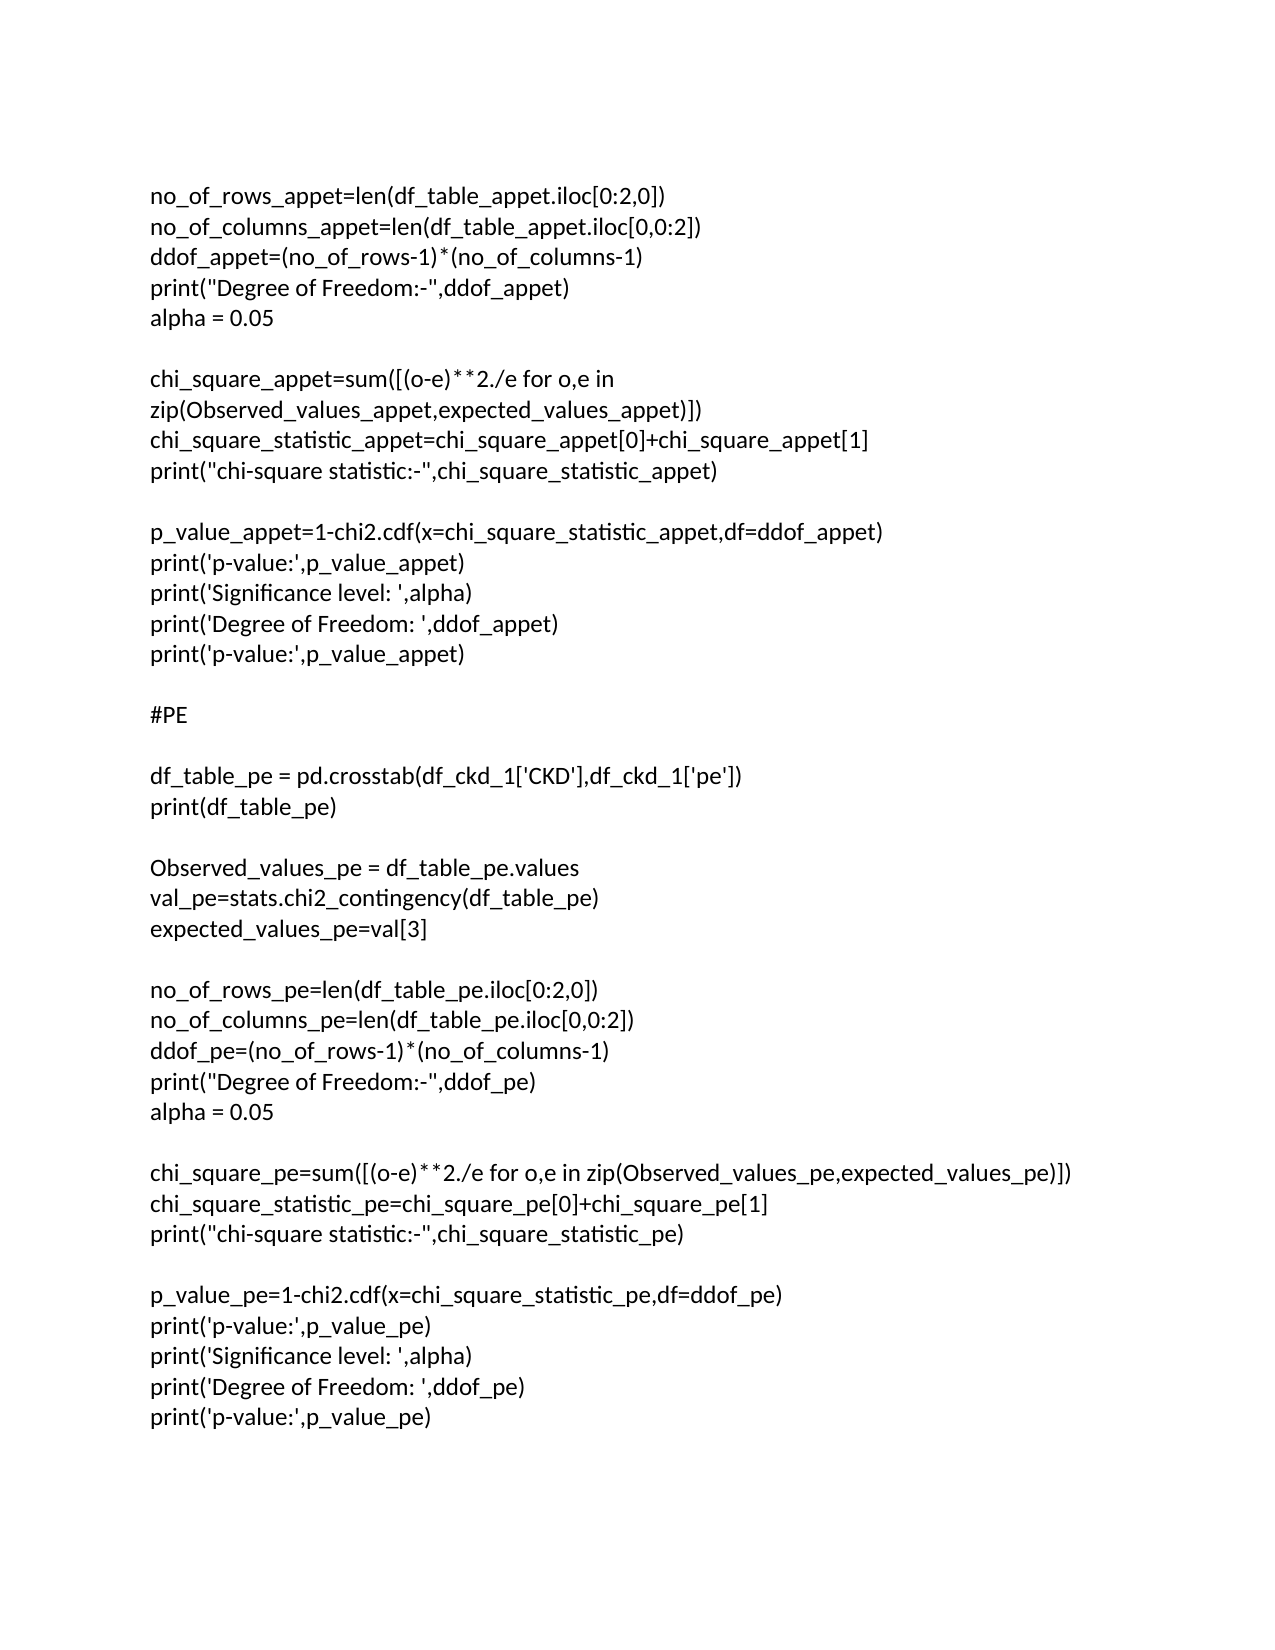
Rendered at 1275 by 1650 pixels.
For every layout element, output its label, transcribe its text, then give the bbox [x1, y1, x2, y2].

text print('p-value:',p_value_pe) [150, 1310, 1125, 1340]
text print('p-value:',p_value_pe) [150, 1401, 1125, 1432]
text print("Degree of Freedom:-",ddof_pe) [150, 1066, 1125, 1096]
text print('Significance level: ',alpha) [150, 577, 1125, 608]
text ddof_pe=(no_of_rows-1)*(no_of_columns-1) [150, 1035, 1125, 1066]
text ddof_appet=(no_of_rows-1)*(no_of_columns-1) [150, 242, 1125, 272]
text no_of_columns_appet=len(df_table_appet.iloc[0,0:2]) [150, 211, 1125, 242]
text p_value_pe=1-chi2.cdf(x=chi_square_statistic_pe,df=ddof_pe) [150, 1279, 1125, 1310]
text print('p-value:',p_value_appet) [150, 638, 1125, 669]
text p_value_appet=1-chi2.cdf(x=chi_square_statistic_appet,df=ddof_appet) [150, 516, 1125, 547]
text chi_square_appet=sum([(o-e)**2./e for o,e in zip(Observed_values_appet,expected_values_appet)]) [150, 364, 1125, 425]
text print("Degree of Freedom:-",ddof_appet) [150, 272, 1125, 303]
text chi_square_pe=sum([(o-e)**2./e for o,e in zip(Observed_values_pe,expected_values_pe)]) [150, 1157, 1125, 1188]
text df_table_pe = pd.crosstab(df_ckd_1['CKD'],df_ckd_1['pe']) [150, 760, 1125, 791]
text print(df_table_pe) [150, 791, 1125, 821]
text #PE [150, 699, 1125, 730]
text print('Significance level: ',alpha) [150, 1340, 1125, 1371]
text print('Degree of Freedom: ',ddof_appet) [150, 608, 1125, 638]
text no_of_rows_pe=len(df_table_pe.iloc[0:2,0]) [150, 974, 1125, 1004]
text alpha = 0.05 [150, 1096, 1125, 1127]
text print('Degree of Freedom: ',ddof_pe) [150, 1371, 1125, 1401]
text chi_square_statistic_appet=chi_square_appet[0]+chi_square_appet[1] [150, 425, 1125, 455]
text val_pe=stats.chi2_contingency(df_table_pe) [150, 882, 1125, 913]
text print("chi-square statistic:-",chi_square_statistic_pe) [150, 1218, 1125, 1249]
text alpha = 0.05 [150, 303, 1125, 333]
text print("chi-square statistic:-",chi_square_statistic_appet) [150, 455, 1125, 486]
text chi_square_statistic_pe=chi_square_pe[0]+chi_square_pe[1] [150, 1188, 1125, 1218]
text print('p-value:',p_value_appet) [150, 547, 1125, 577]
text Observed_values_pe = df_table_pe.values [150, 852, 1125, 882]
text no_of_columns_pe=len(df_table_pe.iloc[0,0:2]) [150, 1004, 1125, 1035]
text no_of_rows_appet=len(df_table_appet.iloc[0:2,0]) [150, 181, 1125, 211]
text expected_values_pe=val[3] [150, 913, 1125, 943]
